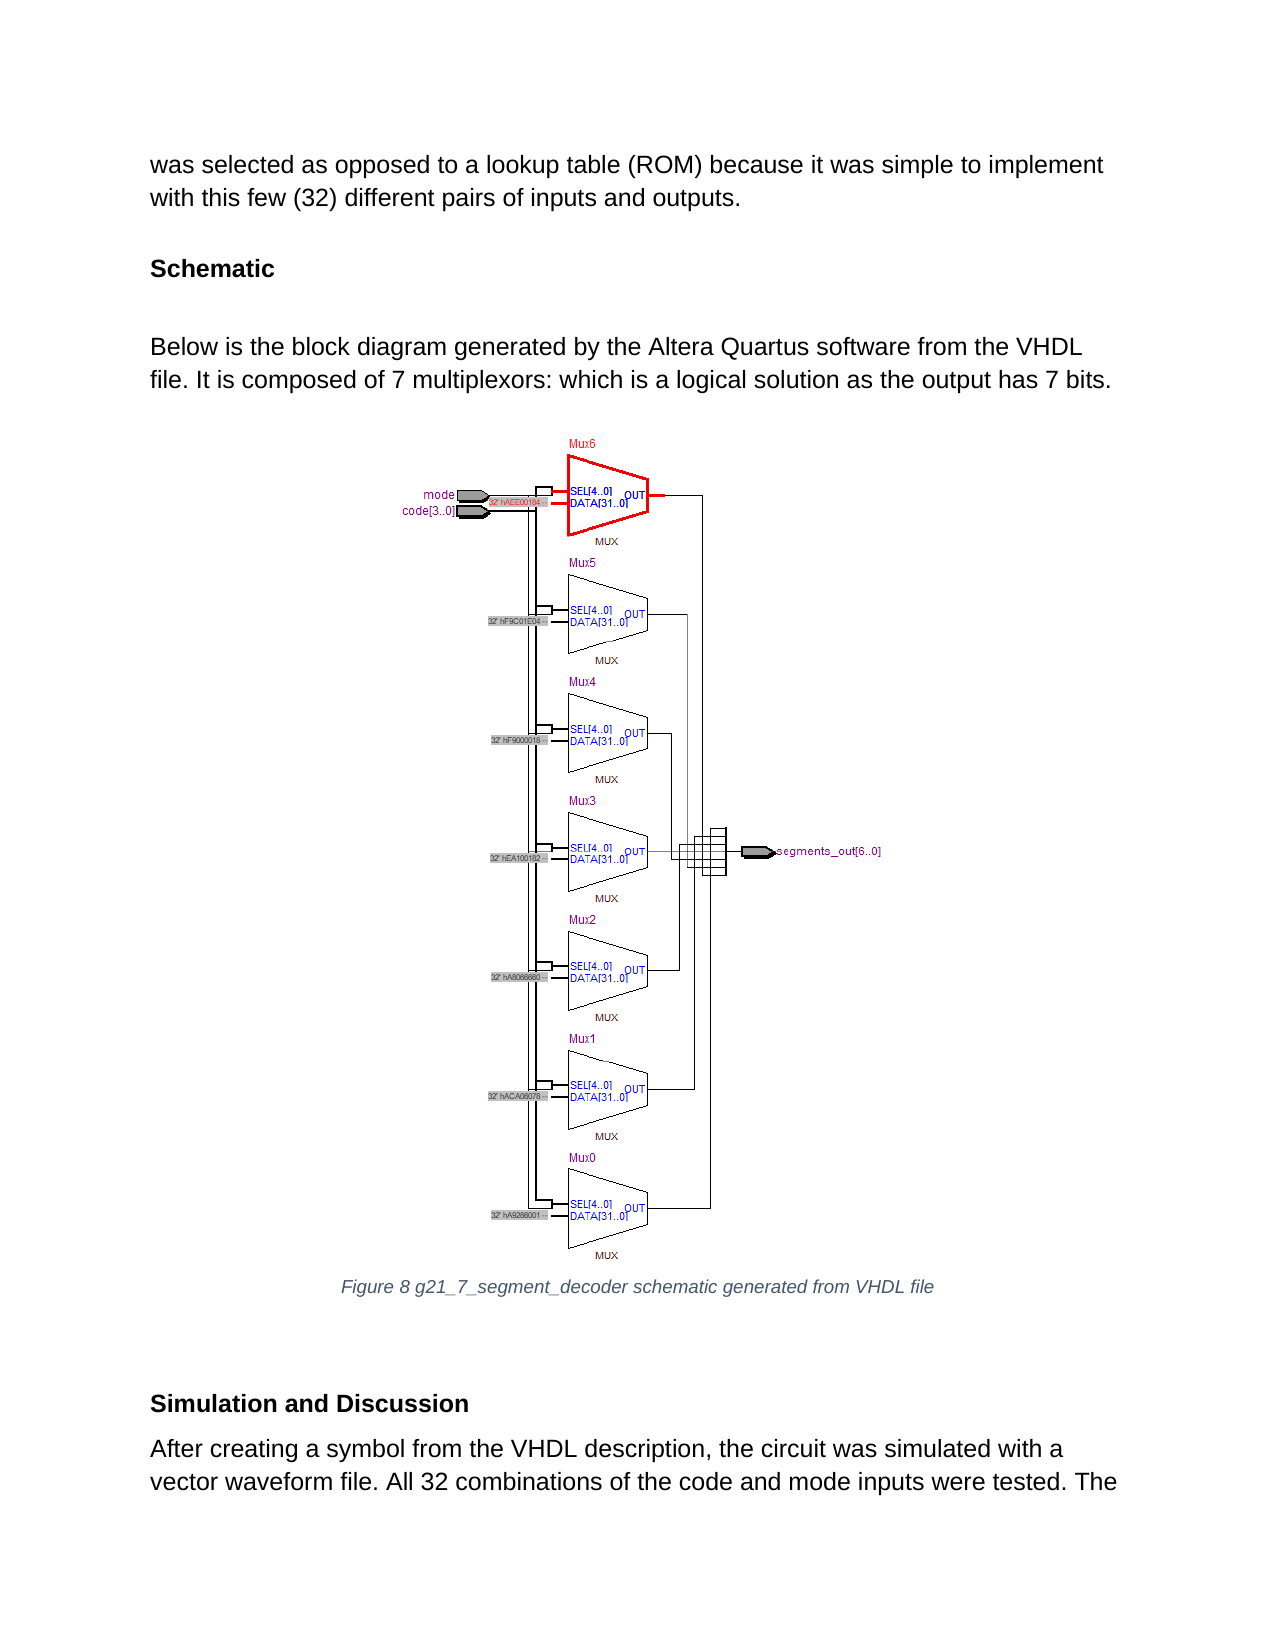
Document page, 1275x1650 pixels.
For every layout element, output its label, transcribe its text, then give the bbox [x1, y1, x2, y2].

picture [388, 431, 887, 1272]
subtitle Simulation and Discussion [150, 1389, 1125, 1417]
text Below is the block diagram generated by the Altera Quartus software from the VHDL file. It is composed of 7 multiplexors: which is a logical solution as the output has 7 bits. [150, 332, 1125, 394]
subtitle Schematic [150, 253, 1125, 282]
